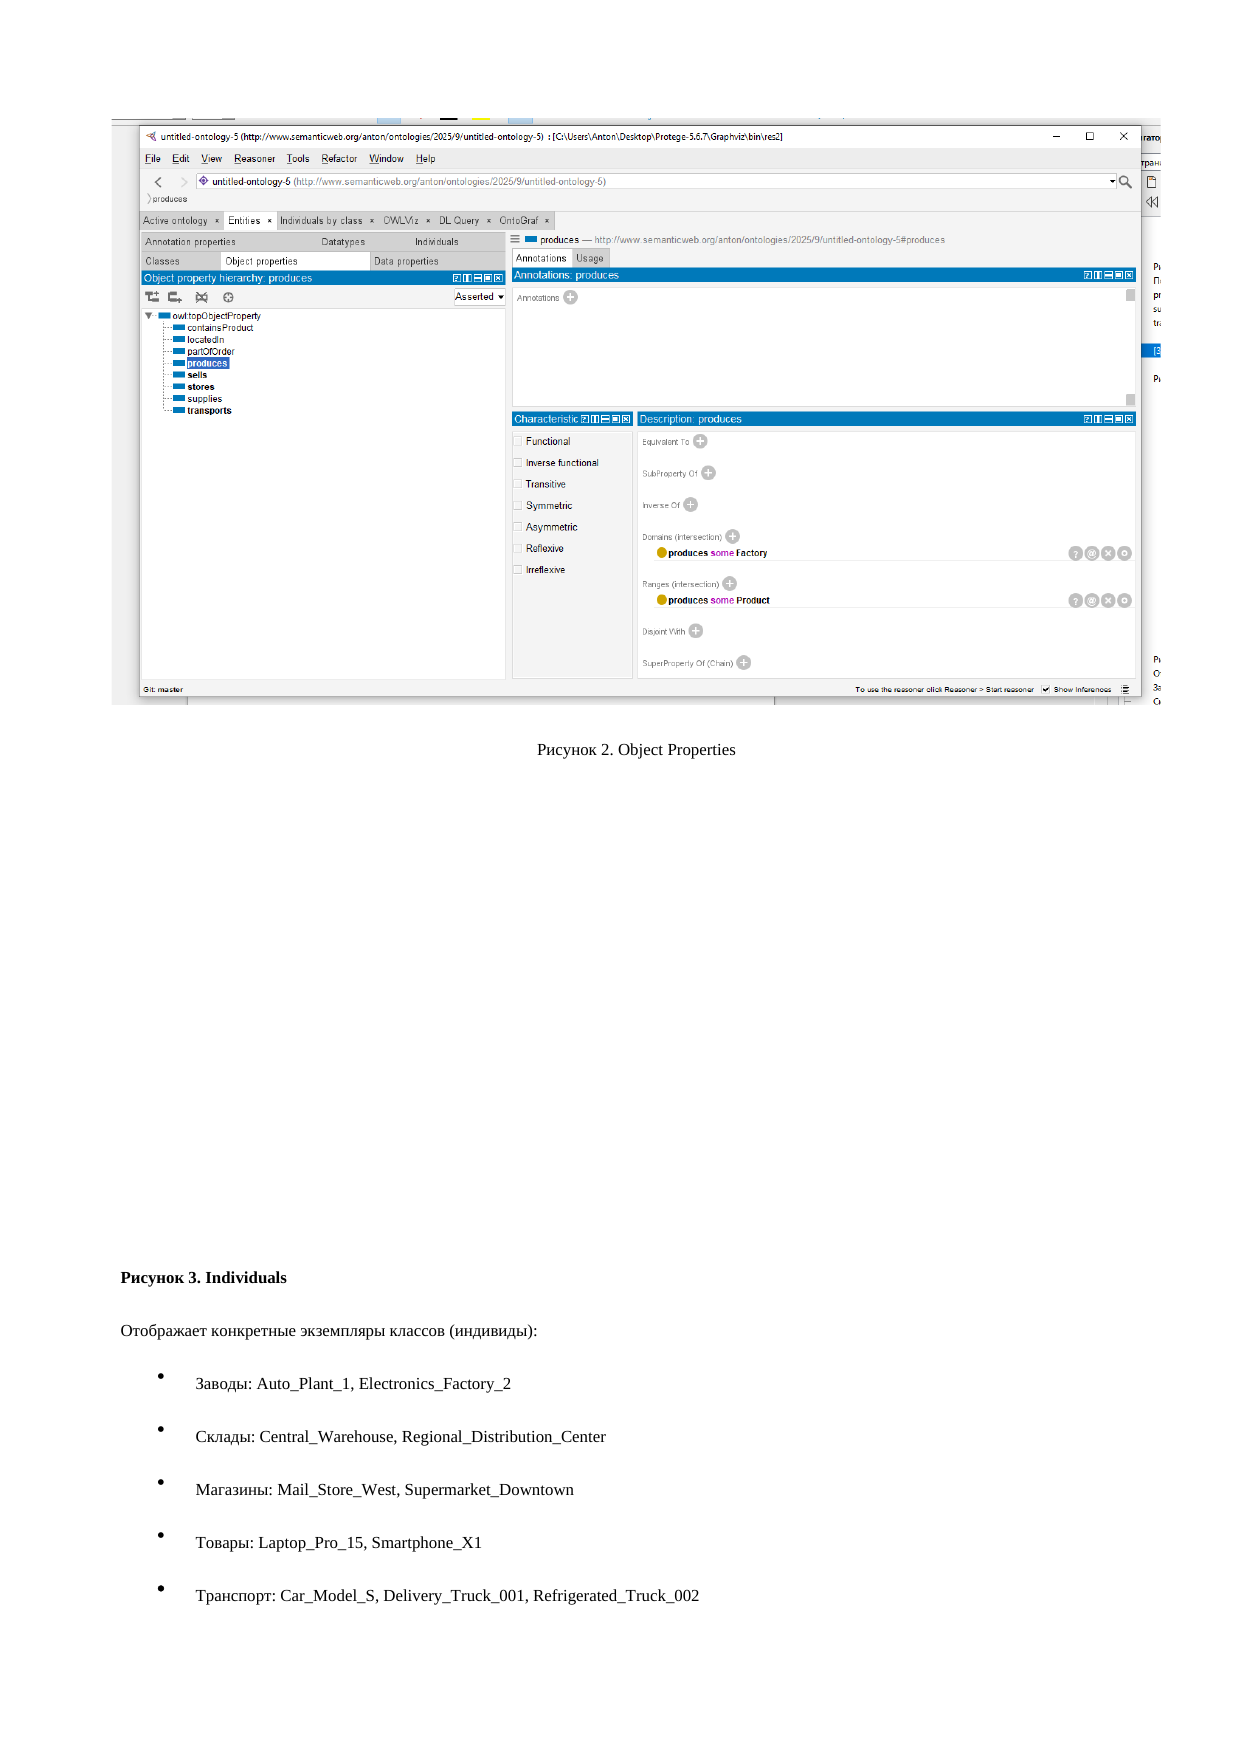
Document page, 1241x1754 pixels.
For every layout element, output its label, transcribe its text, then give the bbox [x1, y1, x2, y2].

list Магазины: Mail_Store_West, Supermarket_Downtown [158, 1466, 1152, 1499]
picture [111, 118, 1161, 705]
list Товары: Laptop_Pro_15, Smartphone_X1 [158, 1518, 1152, 1552]
text Рисунок 3. Individuals [120, 1254, 1152, 1288]
text Рисунок 2. Object Properties [121, 705, 1152, 759]
list Транспорт: Car_Model_S, Delivery_Truck_001, Refrigerated_Truck_002 [158, 1571, 1152, 1605]
list Склады: Central_Warehouse, Regional_Distribution_Center [158, 1413, 1152, 1446]
list Заводы: Auto_Plant_1, Electronics_Factory_2 [158, 1360, 1152, 1393]
text Отображает конкретные экземпляры классов (индивиды): [120, 1307, 1152, 1341]
